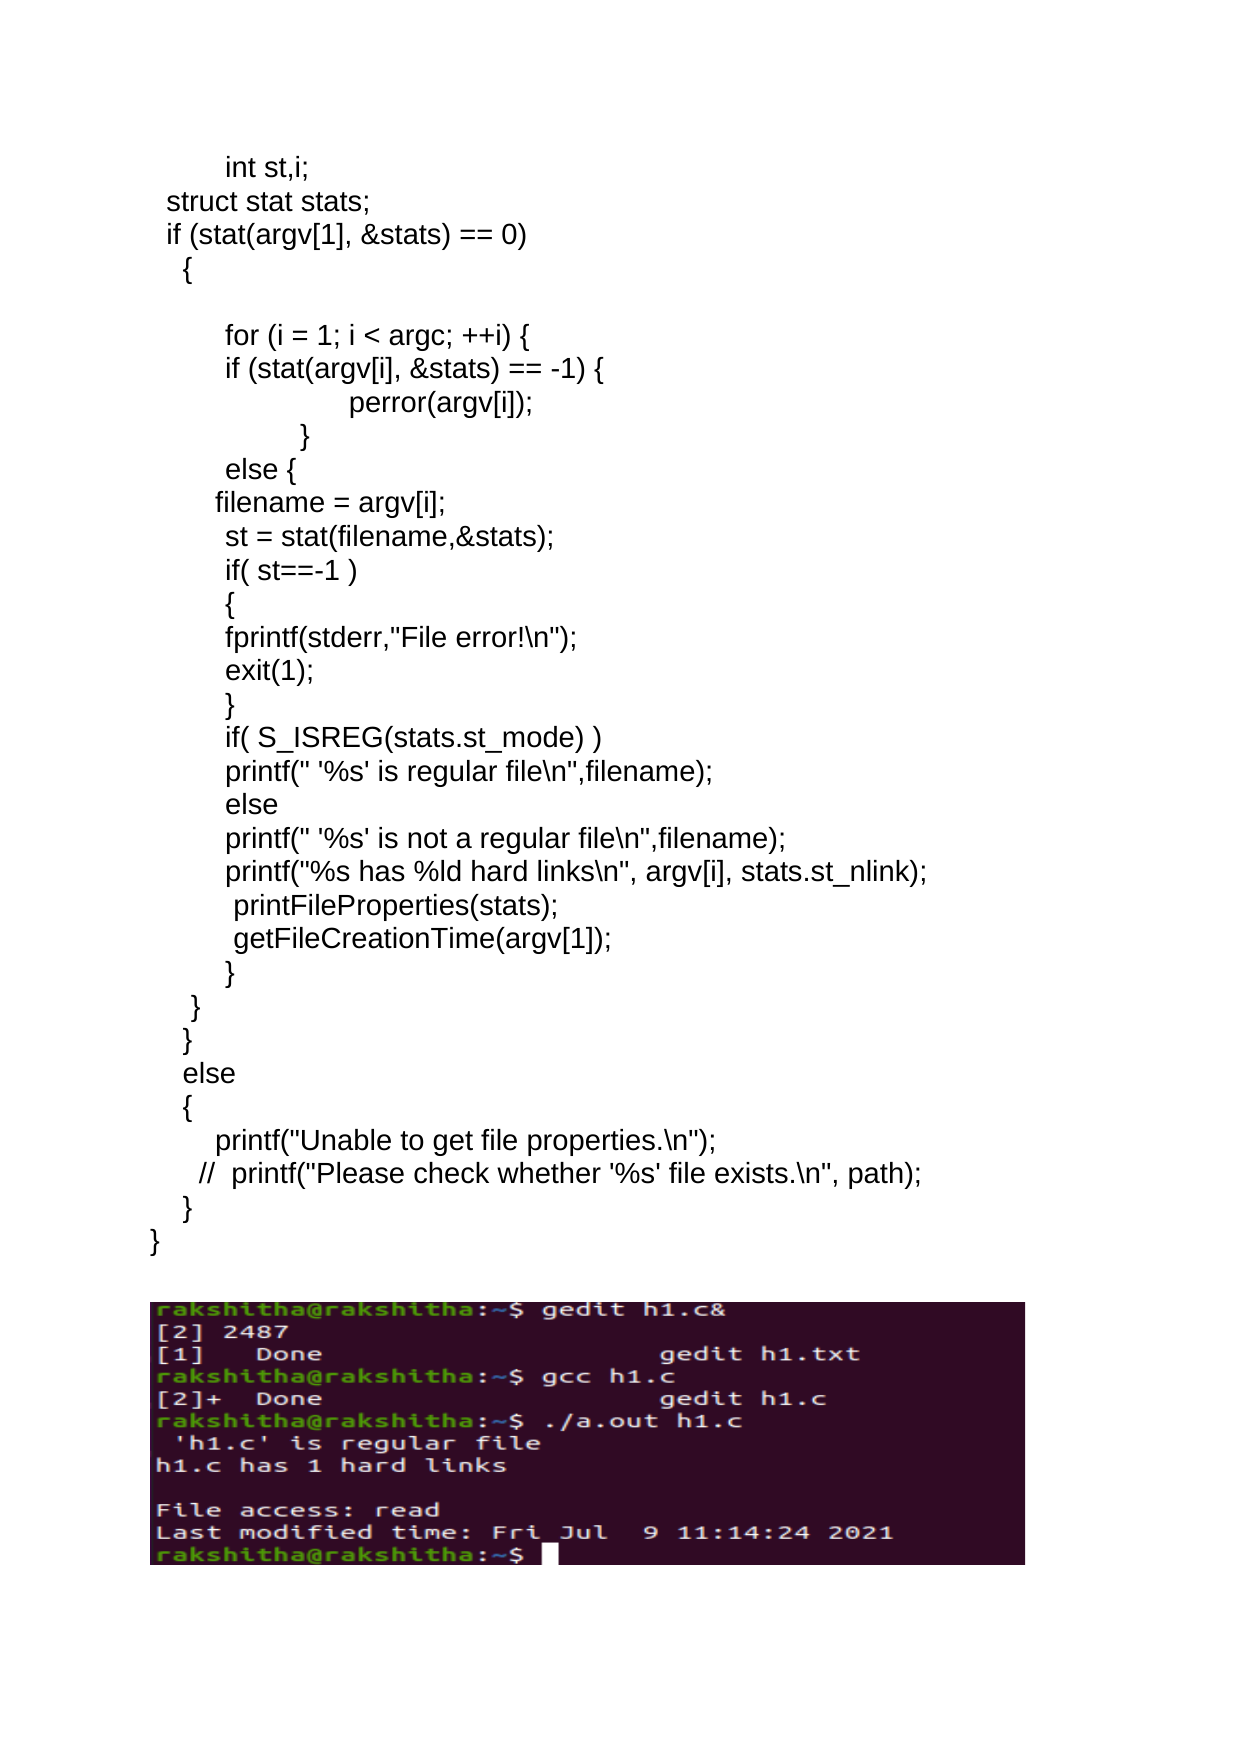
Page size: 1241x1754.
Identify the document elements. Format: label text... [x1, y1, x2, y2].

text int st,i; [150, 150, 1090, 183]
text } [150, 1022, 1090, 1056]
text if( S_ISREG(stats.st_mode) ) [150, 720, 1090, 754]
text for (i = 1; i < argc; ++i) { [150, 318, 1090, 351]
text perror(argv[i]); [150, 385, 1090, 418]
text printf(" '%s' is regular file\n",filename); [150, 754, 1090, 787]
text fprintf(stderr,"File error!\n"); [150, 619, 1090, 653]
text // printf("Please check whether '%s' file exists.\n", path); [150, 1156, 1090, 1190]
text } [150, 955, 1090, 988]
text st = stat(filename,&stats); [150, 519, 1090, 552]
text } [150, 1190, 1090, 1223]
text } [150, 1223, 1090, 1257]
text } [150, 687, 1090, 720]
text { [150, 1089, 1090, 1123]
text if (stat(argv[i], &stats) == -1) { [150, 351, 1090, 385]
text printFileProperties(stats); [150, 888, 1090, 921]
text struct stat stats; [150, 183, 1090, 217]
text printf(" '%s' is not a regular file\n",filename); [150, 821, 1090, 854]
text printf("Unable to get file properties.\n"); [150, 1123, 1090, 1156]
text else { [150, 452, 1090, 485]
text else [150, 1056, 1090, 1089]
text } [150, 988, 1090, 1022]
text { [150, 251, 1090, 284]
text filename = argv[i]; [150, 485, 1090, 519]
picture [150, 1302, 1025, 1565]
text else [150, 787, 1090, 821]
text if (stat(argv[1], &stats) == 0) [150, 217, 1090, 251]
text printf("%s has %ld hard links\n", argv[i], stats.st_nlink); [150, 854, 1090, 888]
text } [150, 418, 1090, 452]
text exit(1); [150, 653, 1090, 687]
text { [150, 586, 1090, 619]
text if( st==-1 ) [150, 552, 1090, 586]
text getFileCreationTime(argv[1]); [150, 921, 1090, 955]
